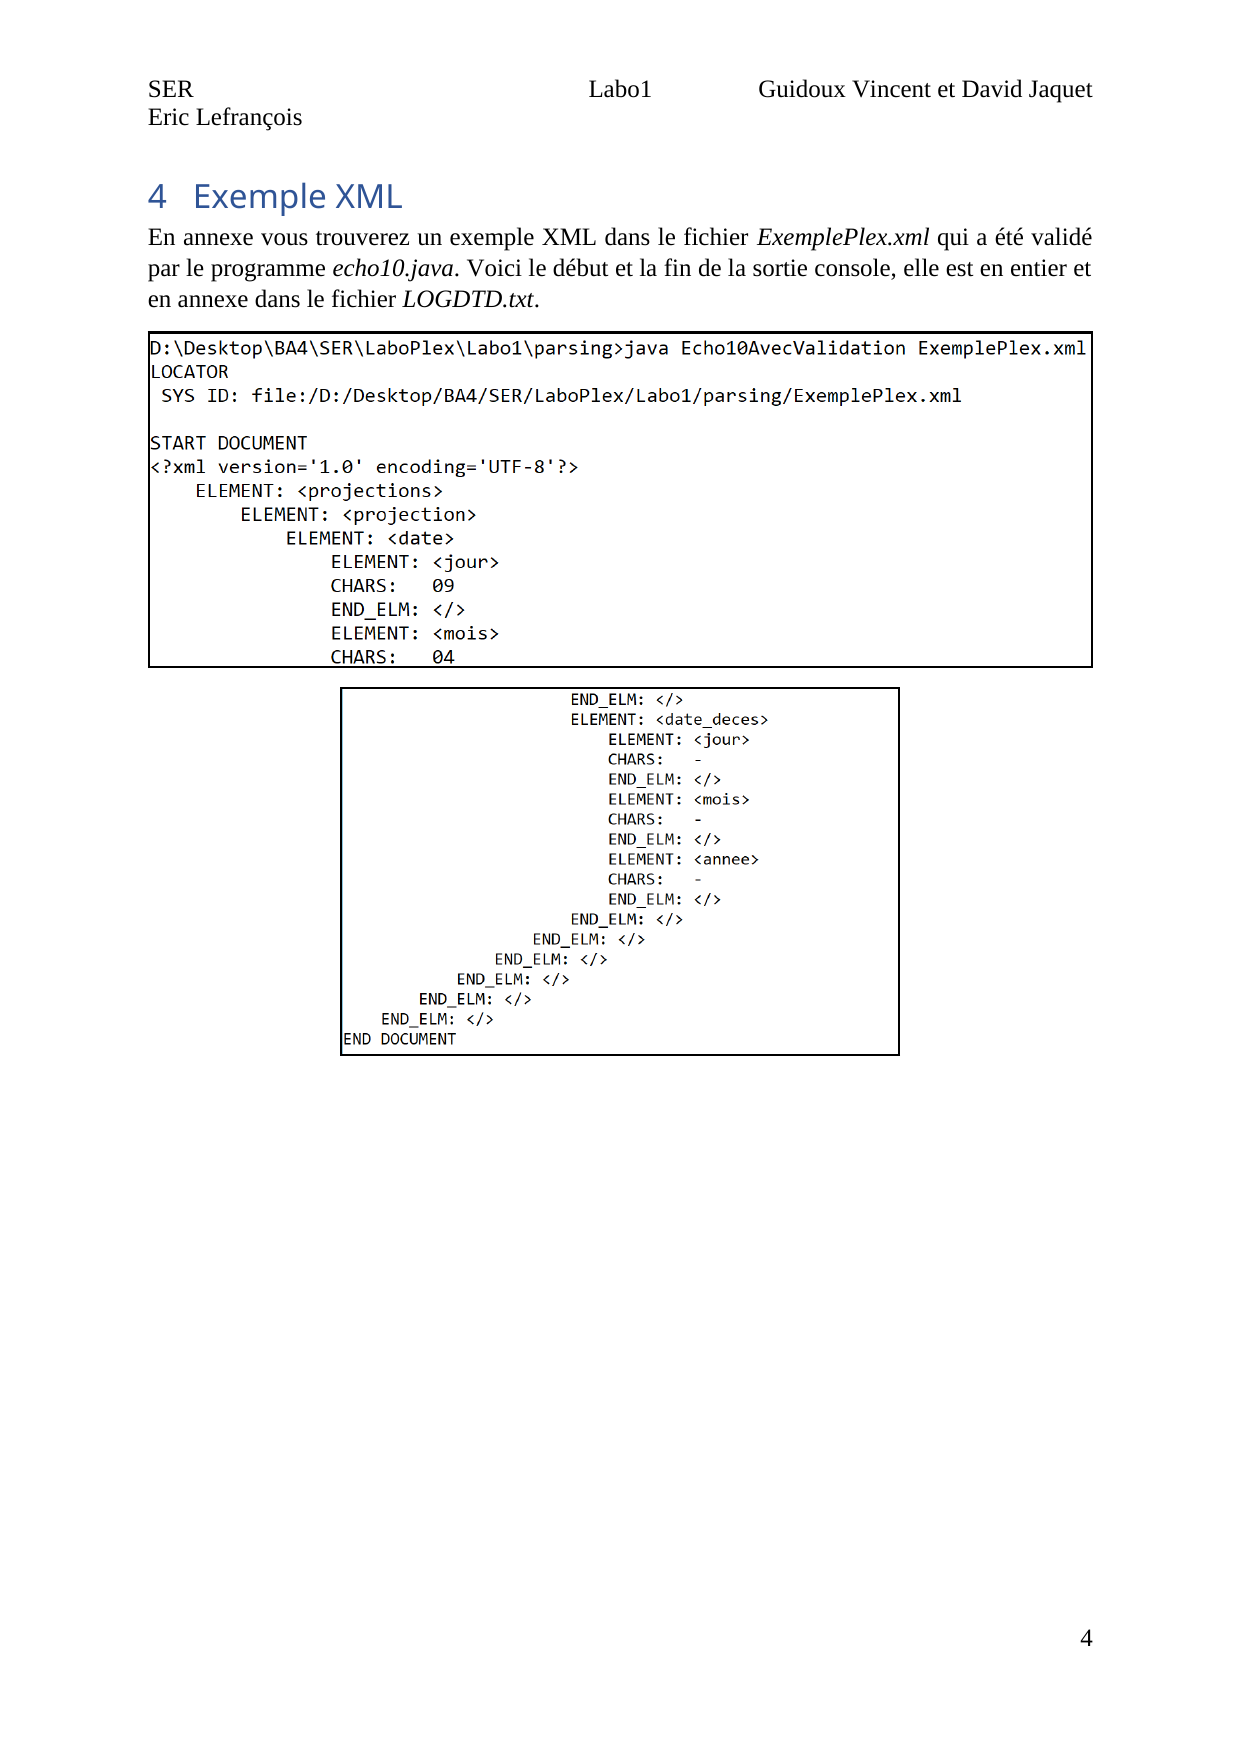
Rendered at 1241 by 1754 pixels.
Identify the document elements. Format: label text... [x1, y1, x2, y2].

subtitle Exemple XML [148, 173, 1093, 218]
text En annexe vous trouverez un exemple XML dans le fichier ExemplePlex.xml qui a été validé par le programme echo10.java. Voici le début et la fin de la sortie console, elle est en entier et en annexe dans le fichier LOGDTD.txt. [148, 222, 1093, 312]
picture [150, 334, 1091, 666]
picture [342, 689, 898, 1054]
